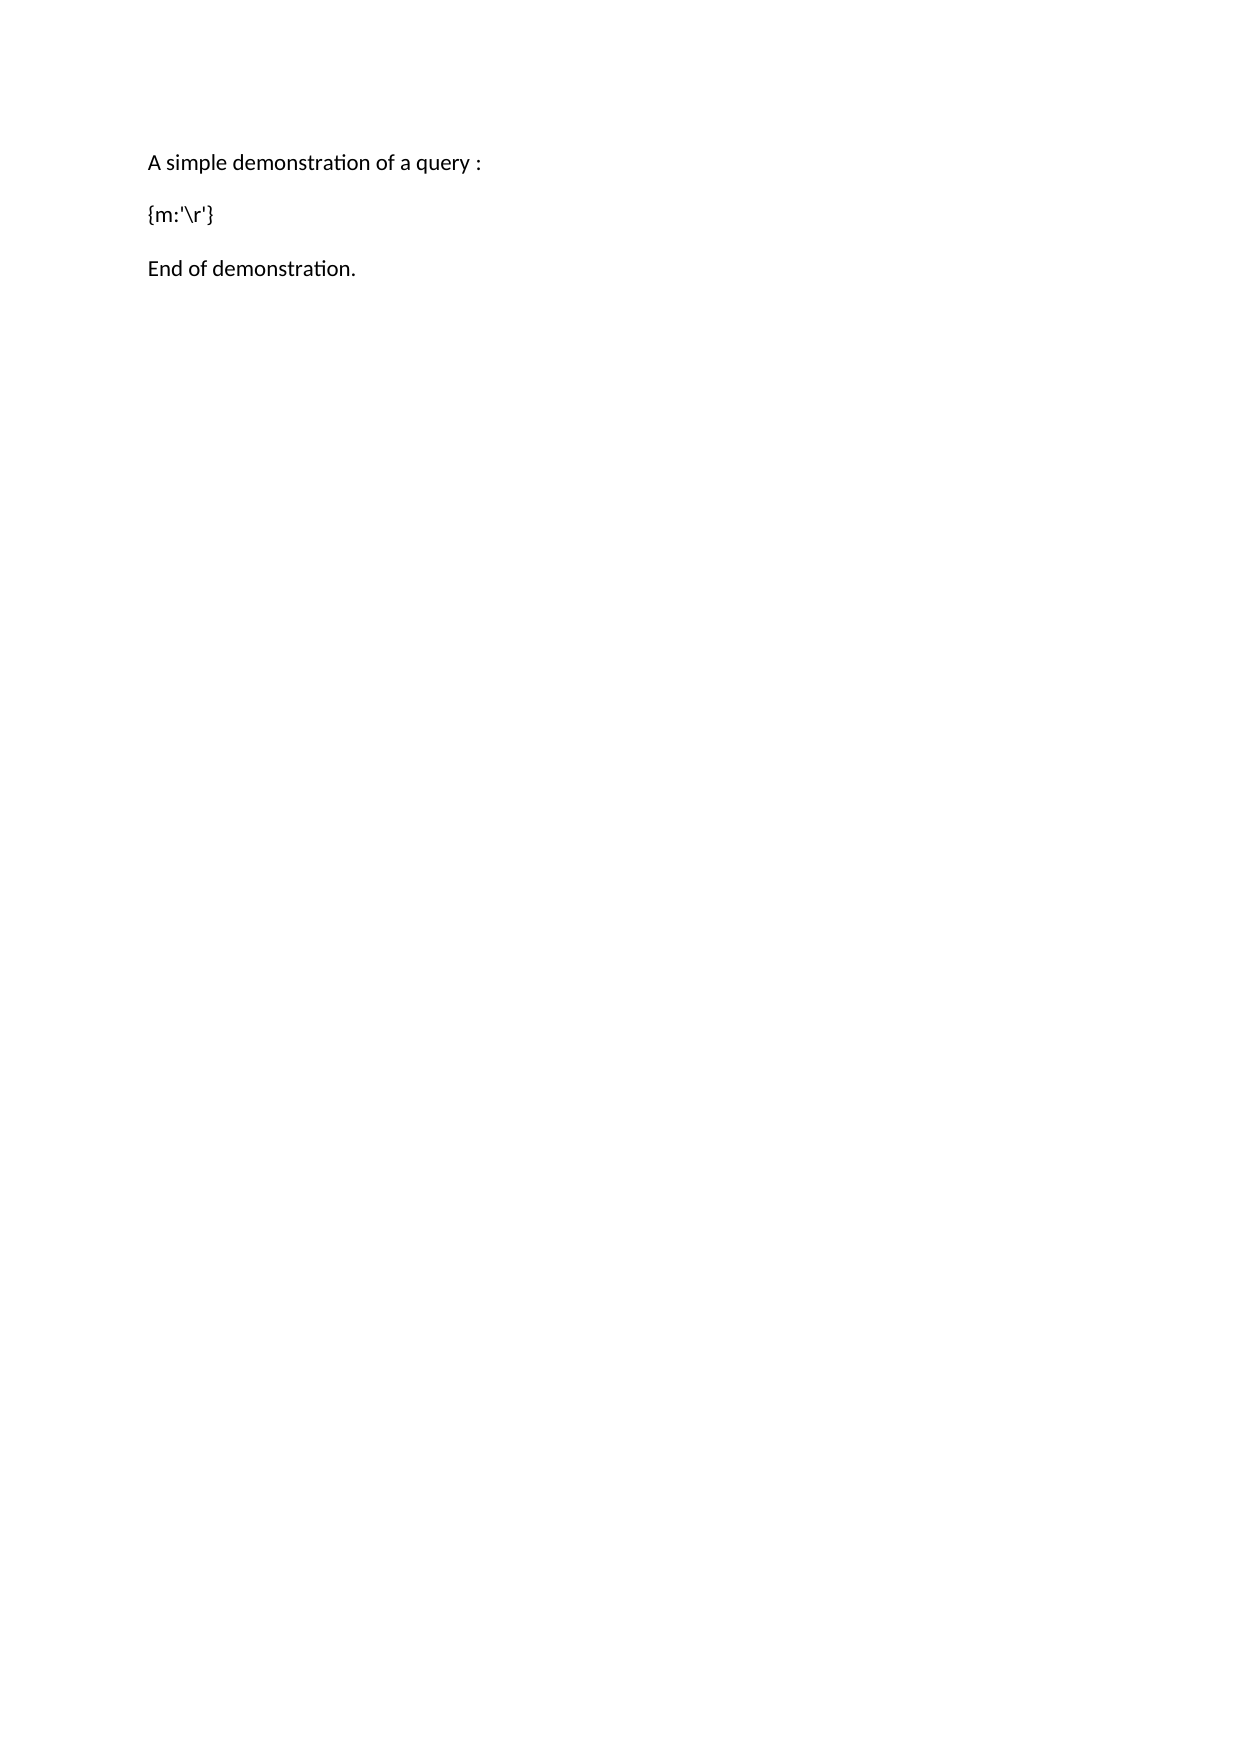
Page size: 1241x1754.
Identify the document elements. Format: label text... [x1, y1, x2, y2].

text A simple demonstration of a query : [148, 148, 1093, 176]
text End of demonstration. [148, 254, 1093, 282]
text {m:'\r'} [148, 201, 1093, 229]
